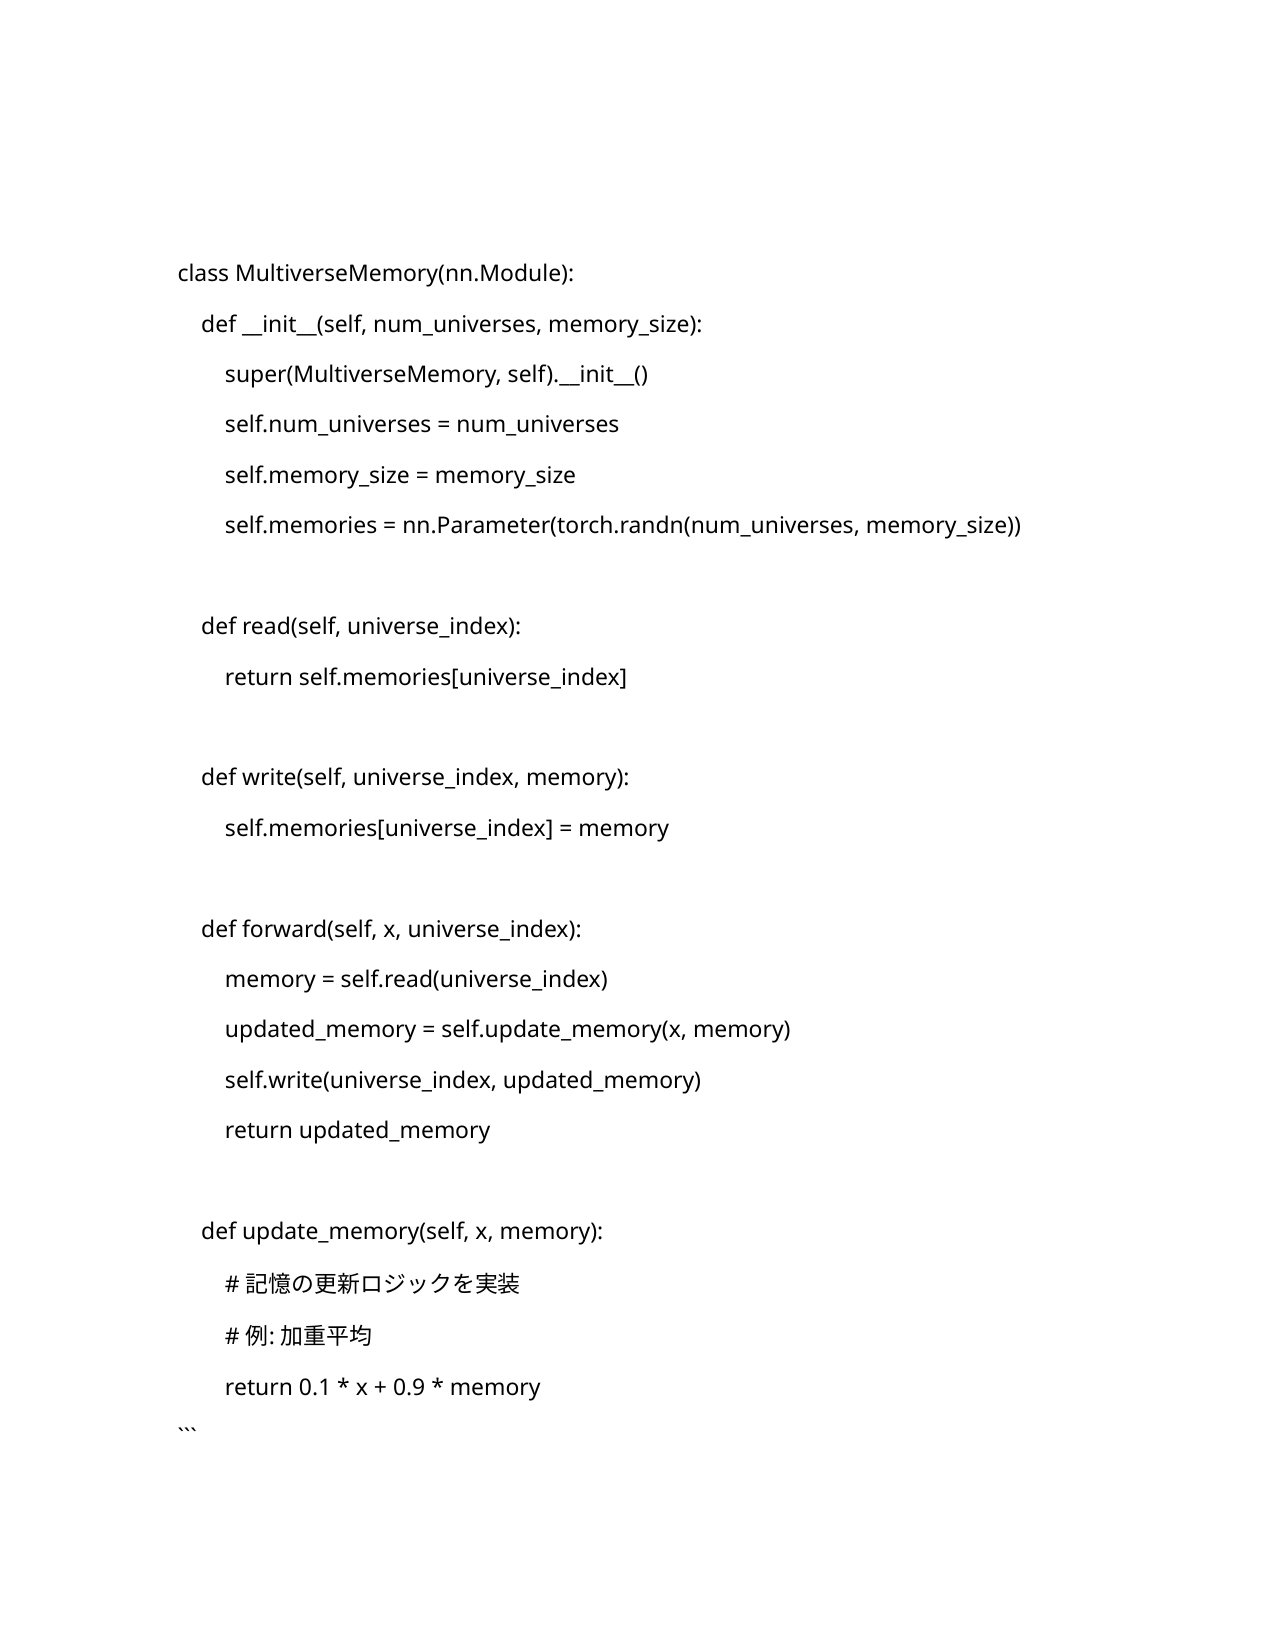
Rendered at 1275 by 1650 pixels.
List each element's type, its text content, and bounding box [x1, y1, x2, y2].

text super(MultiverseMemory, self).__init__() [177, 358, 1098, 389]
text self.memories = nn.Parameter(torch.randn(num_universes, memory_size)) [177, 509, 1098, 541]
text def write(self, universe_index, memory): [177, 761, 1098, 793]
text def read(self, universe_index): [177, 610, 1098, 641]
text def update_memory(self, x, memory): [177, 1215, 1098, 1246]
text self.write(universe_index, updated_memory) [177, 1064, 1098, 1095]
text # 例: 加重平均 [177, 1318, 1098, 1351]
text return 0.1 * x + 0.9 * memory [177, 1371, 1098, 1402]
text def __init__(self, num_universes, memory_size): [177, 308, 1098, 339]
text updated_memory = self.update_memory(x, memory) [177, 1013, 1098, 1045]
text self.memory_size = memory_size [177, 459, 1098, 490]
text self.num_universes = num_universes [177, 408, 1098, 440]
text ``` [177, 1421, 1098, 1452]
text return self.memories[universe_index] [177, 661, 1098, 692]
text # 記憶の更新ロジックを実装 [177, 1266, 1098, 1299]
text return updated_memory [177, 1114, 1098, 1146]
text def forward(self, x, universe_index): [177, 913, 1098, 944]
text memory = self.read(universe_index) [177, 963, 1098, 994]
text class MultiverseMemory(nn.Module): [177, 257, 1098, 288]
text self.memories[universe_index] = memory [177, 812, 1098, 843]
